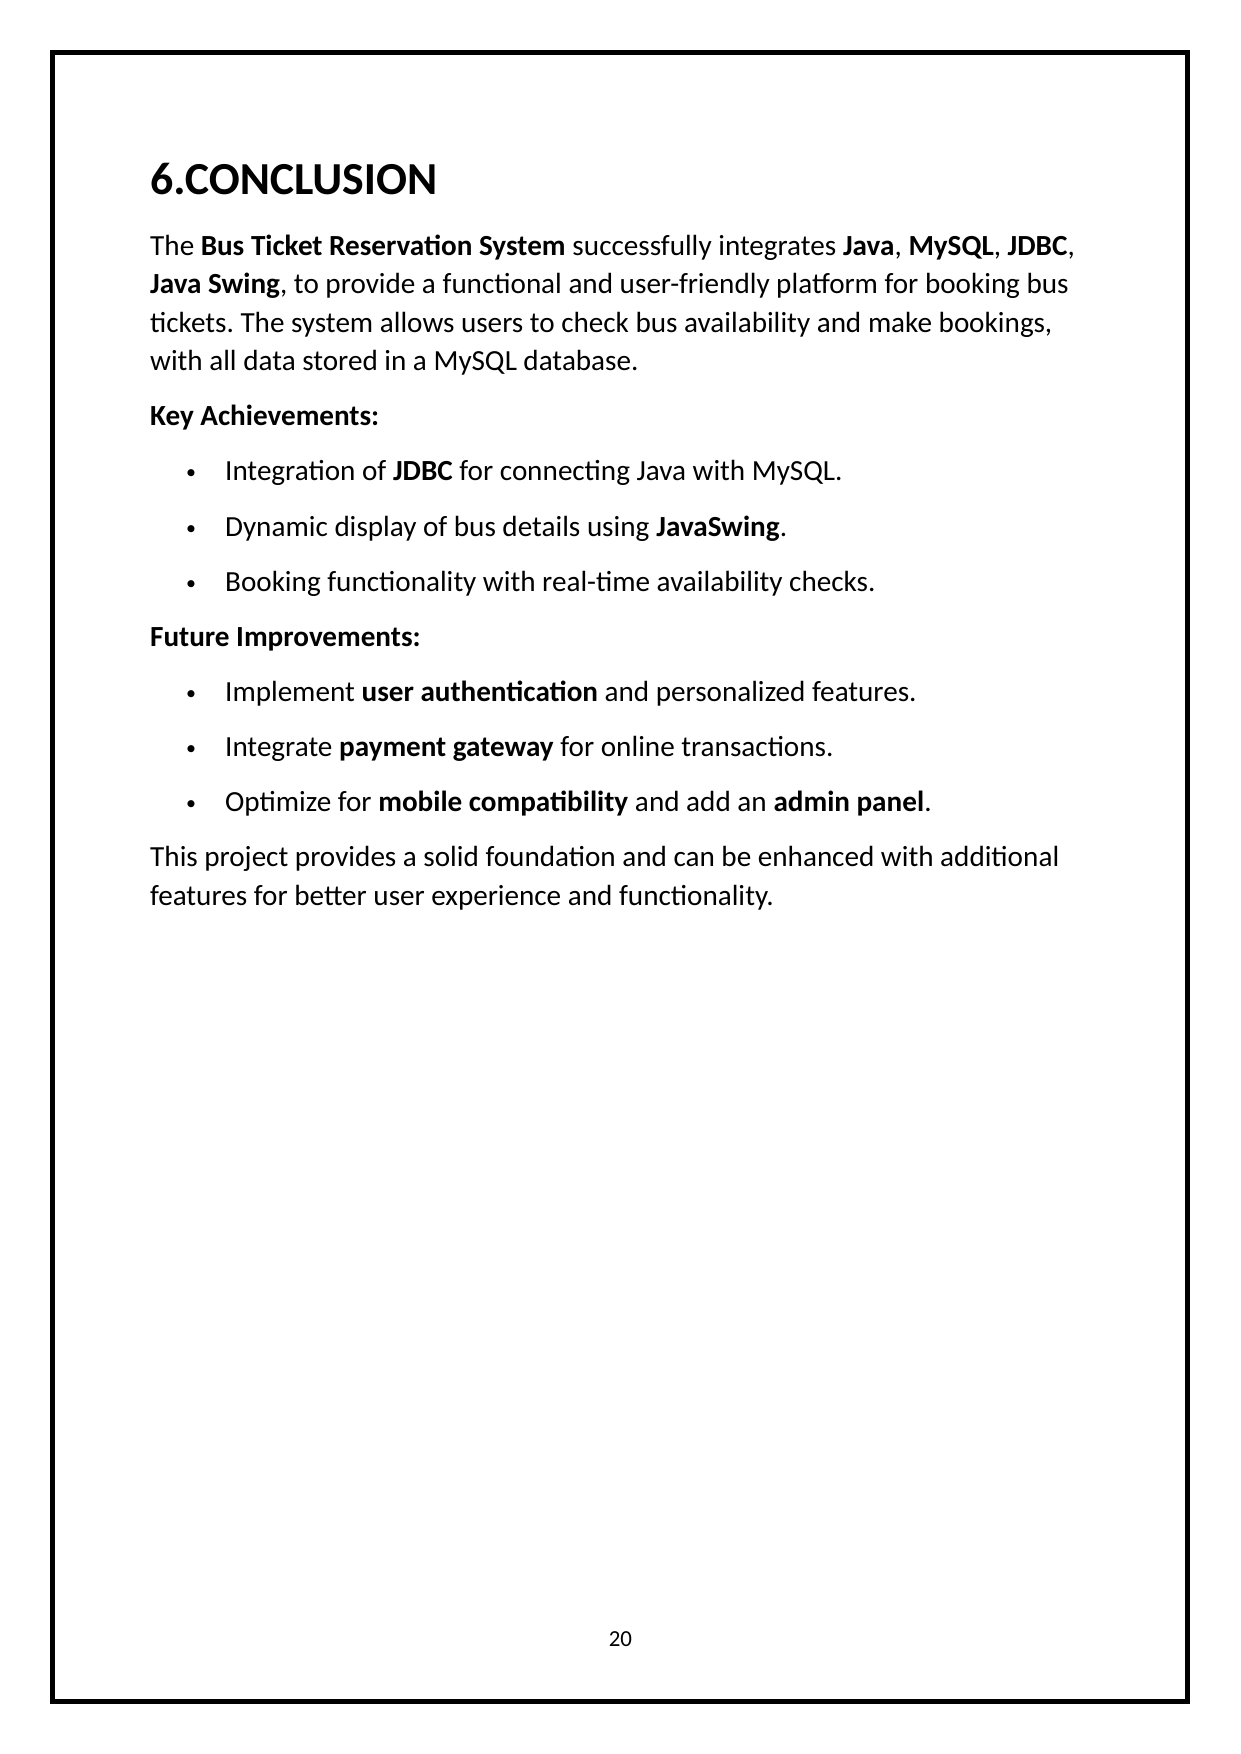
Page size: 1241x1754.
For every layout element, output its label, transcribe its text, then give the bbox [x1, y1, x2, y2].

list Optimize for mobile compatibility and add an admin panel. [187, 783, 1090, 819]
list Implement user authentication and personalized features. [187, 673, 1090, 708]
text Key Achievements: [150, 397, 1090, 433]
list Integrate payment gateway for online transactions. [187, 728, 1090, 764]
text 6.CONCLUSION [150, 150, 1090, 206]
text This project provides a solid foundation and can be enhanced with additional features for better user experience and functionality. [150, 838, 1090, 912]
text The Bus Ticket Reservation System successfully integrates Java, MySQL, JDBC, Java Swing, to provide a functional and user-friendly platform for booking bus tickets. The system allows users to check bus availability and make bookings, with all data stored in a MySQL database. [150, 227, 1090, 378]
list Integration of JDBC for connecting Java with MySQL. [187, 452, 1090, 488]
text Future Improvements: [150, 618, 1090, 653]
list Dynamic display of bus details using JavaSwing. [187, 508, 1090, 543]
list Booking functionality with real-time availability checks. [187, 563, 1090, 598]
